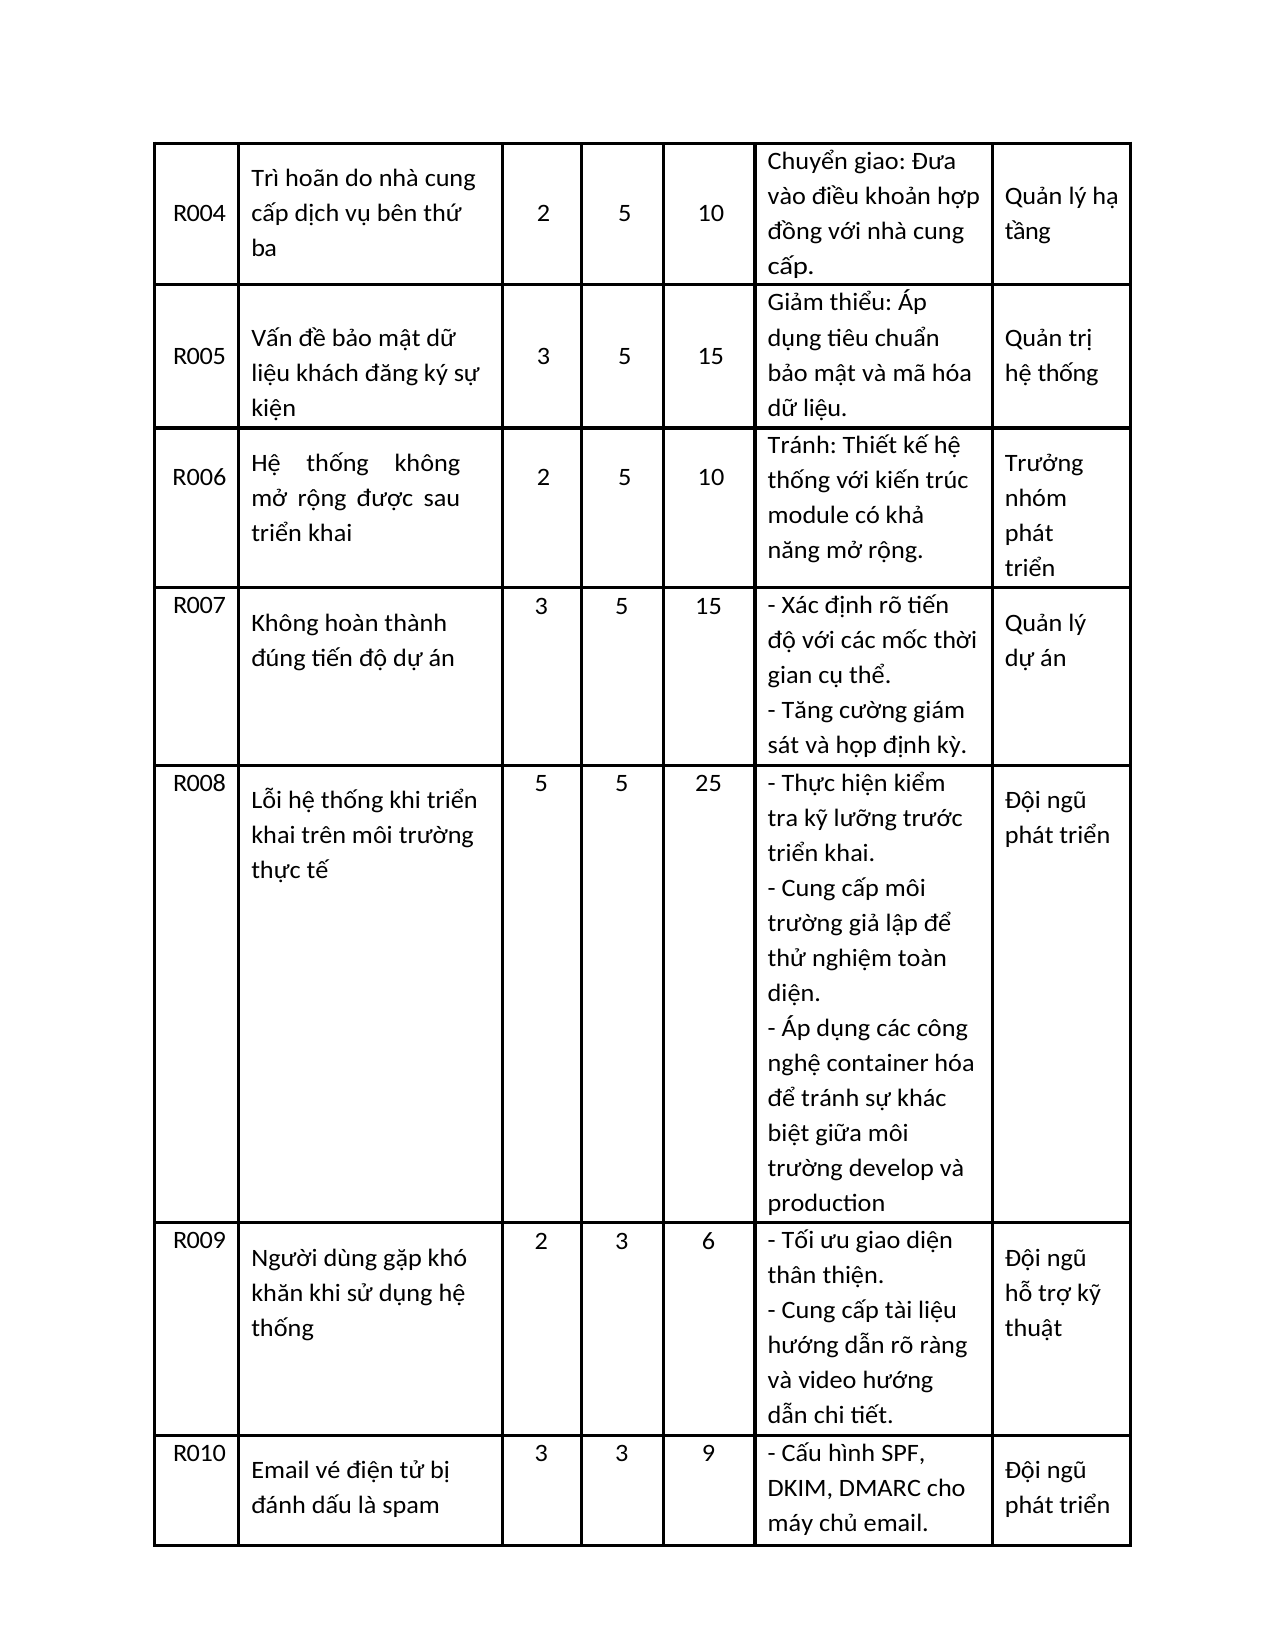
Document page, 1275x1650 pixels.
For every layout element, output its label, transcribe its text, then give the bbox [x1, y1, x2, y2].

table_cell 9 [665, 1437, 753, 1544]
table_header Chuyển giao: Đưa vào điều khoản hợp đồng với nhà cung cấp. [757, 145, 991, 283]
table_cell 3 [504, 589, 580, 764]
table_cell 5 [583, 430, 662, 586]
table_cell 15 [665, 589, 753, 764]
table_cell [240, 1437, 501, 1544]
table_header 10 [665, 145, 753, 283]
table_header Quản lý hạ tầng [994, 145, 1129, 283]
table_cell R005 [156, 286, 237, 426]
table_cell Giảm thiểu: Áp dụng tiêu chuẩn bảo mật và mã hóa dữ liệu. [757, 286, 991, 426]
table_cell Quản trị hệ thống [994, 286, 1129, 426]
table_cell R008 [156, 767, 237, 1221]
table_cell 3 [583, 1437, 662, 1544]
table_header R004 [156, 145, 237, 283]
table_cell 2 [504, 430, 580, 586]
table_cell Đội ngũ phát triển [994, 767, 1129, 1221]
table_cell 25 [665, 767, 753, 1221]
table_cell 5 [583, 589, 662, 764]
table_cell 5 [583, 767, 662, 1221]
table_header Trì hoãn do nhà cung cấp dịch vụ bên thứ ba [240, 145, 501, 283]
table_cell - Tối ưu giao diện thân thiện. - Cung cấp tài liệu hướng dẫn rõ ràng và video hướng dẫn chi tiết. [757, 1224, 991, 1434]
table_cell 2 [504, 1224, 580, 1434]
table_cell - Thực hiện kiểm tra kỹ lưỡng trước triển khai. - Cung cấp môi trường giả lập để thử nghiệm toàn diện. - Áp dụng các công nghệ container hóa để tránh sự khác biệt giữa môi trường develop và production [757, 767, 991, 1221]
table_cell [757, 1437, 991, 1544]
table_header 2 [504, 145, 580, 283]
table_cell 3 [583, 1224, 662, 1434]
table_cell Không hoàn thành đúng tiến độ dự án [240, 589, 501, 764]
table_cell R010 [156, 1437, 237, 1544]
table_cell 15 [665, 286, 753, 426]
table_cell 10 [665, 430, 753, 586]
table_cell 5 [583, 286, 662, 426]
table_cell R009 [156, 1224, 237, 1434]
table_header 5 [583, 145, 662, 283]
table_cell 6 [665, 1224, 753, 1434]
table_cell Quản lý dự án [994, 589, 1129, 764]
table_cell Lỗi hệ thống khi triển khai trên môi trường thực tế [240, 767, 501, 1221]
table_cell Vấn đề bảo mật dữ liệu khách đăng ký sự kiện [240, 286, 501, 426]
table_cell - Xác định rõ tiến độ với các mốc thời gian cụ thể. - Tăng cường giám sát và họp định kỳ. [757, 589, 991, 764]
table_cell R007 [156, 589, 237, 764]
table_cell Đội ngũ phát triển [994, 1437, 1129, 1544]
table_cell Đội ngũ hỗ trợ kỹ thuật [994, 1224, 1129, 1434]
table_cell 3 [504, 1437, 580, 1544]
table_cell Tránh: Thiết kế hệ thống với kiến trúc module có khả năng mở rộng. [757, 430, 991, 586]
table_cell 5 [504, 767, 580, 1221]
table_cell 3 [504, 286, 580, 426]
table_cell Trưởng nhóm phát triển [994, 430, 1129, 586]
table_cell Người dùng gặp khó khăn khi sử dụng hệ thống [240, 1224, 501, 1434]
table_cell Hệ thống không mở rộng được sau triển khai [240, 430, 501, 586]
table_cell R006 [156, 430, 237, 586]
